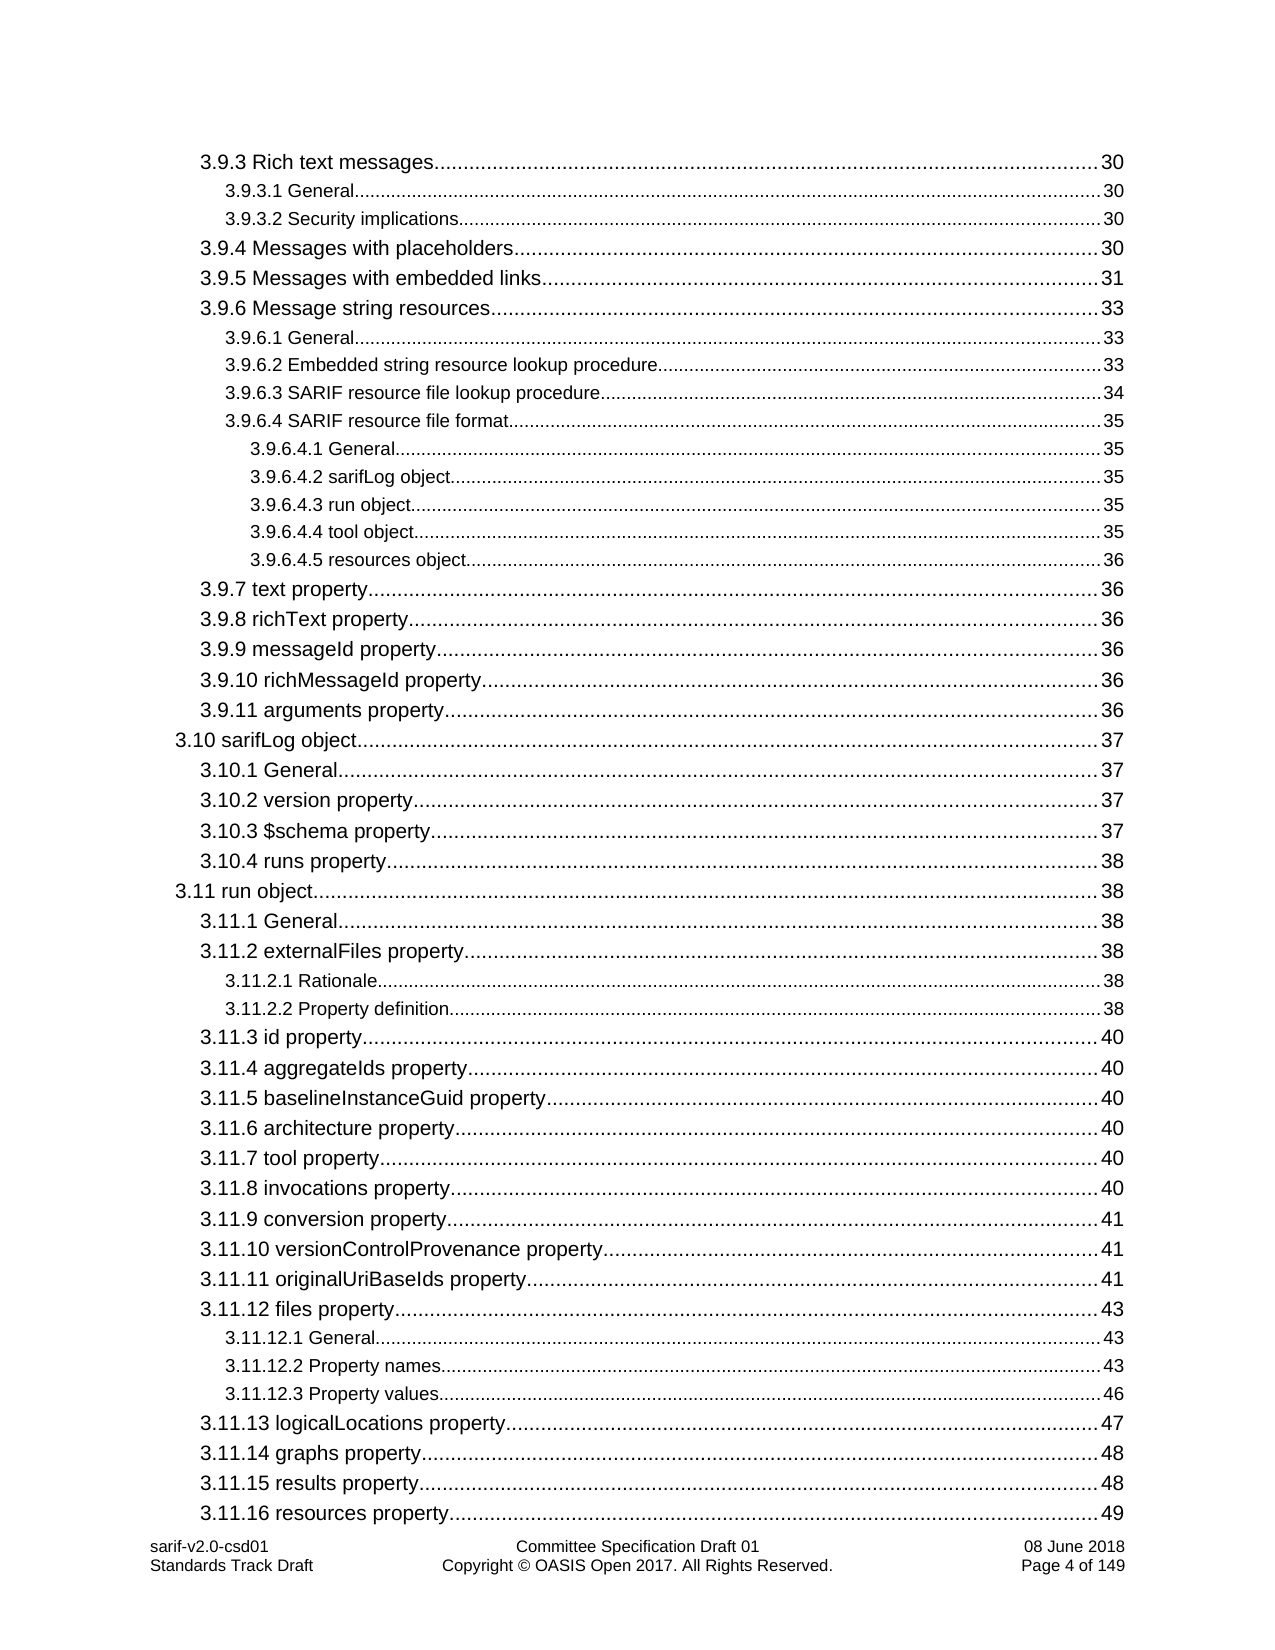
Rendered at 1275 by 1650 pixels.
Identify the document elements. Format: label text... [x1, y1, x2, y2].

text 3.11.12.1 General 43 [225, 1327, 1125, 1349]
text 3.9.9 messageId property 36 [200, 637, 1125, 661]
text 3.11.8 invocations property 40 [200, 1176, 1125, 1200]
text 3.11.2.1 Rationale 38 [225, 969, 1125, 991]
text 3.11 run object 38 [175, 879, 1125, 903]
text 3.9.6.4 SARIF resource file format 35 [225, 410, 1125, 431]
text 3.11.10 versionControlProvenance property 41 [200, 1237, 1125, 1261]
text 3.11.12 files property 43 [200, 1297, 1125, 1321]
text 3.11.1 General 38 [200, 909, 1125, 933]
text 3.11.12.2 Property names 43 [225, 1355, 1125, 1377]
text 3.11.2.2 Property definition 38 [225, 997, 1125, 1019]
text 3.11.11 originalUriBaseIds property 41 [200, 1267, 1125, 1291]
text 3.9.6.3 SARIF resource file lookup procedure 34 [225, 382, 1125, 404]
text 3.10.2 version property 37 [200, 788, 1125, 812]
text 3.11.2 externalFiles property 38 [200, 939, 1125, 963]
text 3.9.8 richText property 36 [200, 607, 1125, 631]
text 3.9.6.4.2 sarifLog object 35 [250, 466, 1125, 487]
text 3.10 sarifLog object 37 [175, 728, 1125, 752]
text 3.10.4 runs property 38 [200, 849, 1125, 873]
text 3.11.5 baselineInstanceGuid property 40 [200, 1086, 1125, 1109]
text 3.11.9 conversion property 41 [200, 1206, 1125, 1230]
text 3.11.12.3 Property values 46 [225, 1383, 1125, 1404]
text 3.11.4 aggregateIds property 40 [200, 1055, 1125, 1079]
text 3.11.14 graphs property 48 [200, 1441, 1125, 1465]
text 3.10.3 $schema property 37 [200, 818, 1125, 842]
text 3.9.3.2 Security implications 30 [225, 208, 1125, 229]
text 3.11.16 resources property 49 [200, 1501, 1125, 1525]
text 3.9.6.4.4 tool object 35 [250, 521, 1125, 543]
text 3.11.7 tool property 40 [200, 1146, 1125, 1170]
text 3.9.6.1 General 33 [225, 326, 1125, 348]
text 3.9.6.4.5 resources object 36 [250, 549, 1125, 571]
text 3.9.5 Messages with embedded links 31 [200, 266, 1125, 290]
text 3.9.6.2 Embedded string resource lookup procedure 33 [225, 354, 1125, 376]
text 3.9.4 Messages with placeholders 30 [200, 236, 1125, 260]
text 3.9.11 arguments property 36 [200, 698, 1125, 722]
text 3.9.3 Rich text messages 30 [200, 150, 1125, 174]
text 3.9.3.1 General 30 [225, 180, 1125, 202]
text 3.9.10 richMessageId property 36 [200, 667, 1125, 691]
text 3.9.7 text property 36 [200, 577, 1125, 601]
text 3.9.6.4.1 General 35 [250, 438, 1125, 459]
text 3.9.6 Message string resources 33 [200, 296, 1125, 320]
text 3.11.3 id property 40 [200, 1025, 1125, 1049]
text 3.11.13 logicalLocations property 47 [200, 1411, 1125, 1434]
text 3.11.15 results property 48 [200, 1471, 1125, 1495]
text 3.10.1 General 37 [200, 758, 1125, 782]
text 3.11.6 architecture property 40 [200, 1116, 1125, 1140]
text 3.9.6.4.3 run object 35 [250, 493, 1125, 515]
